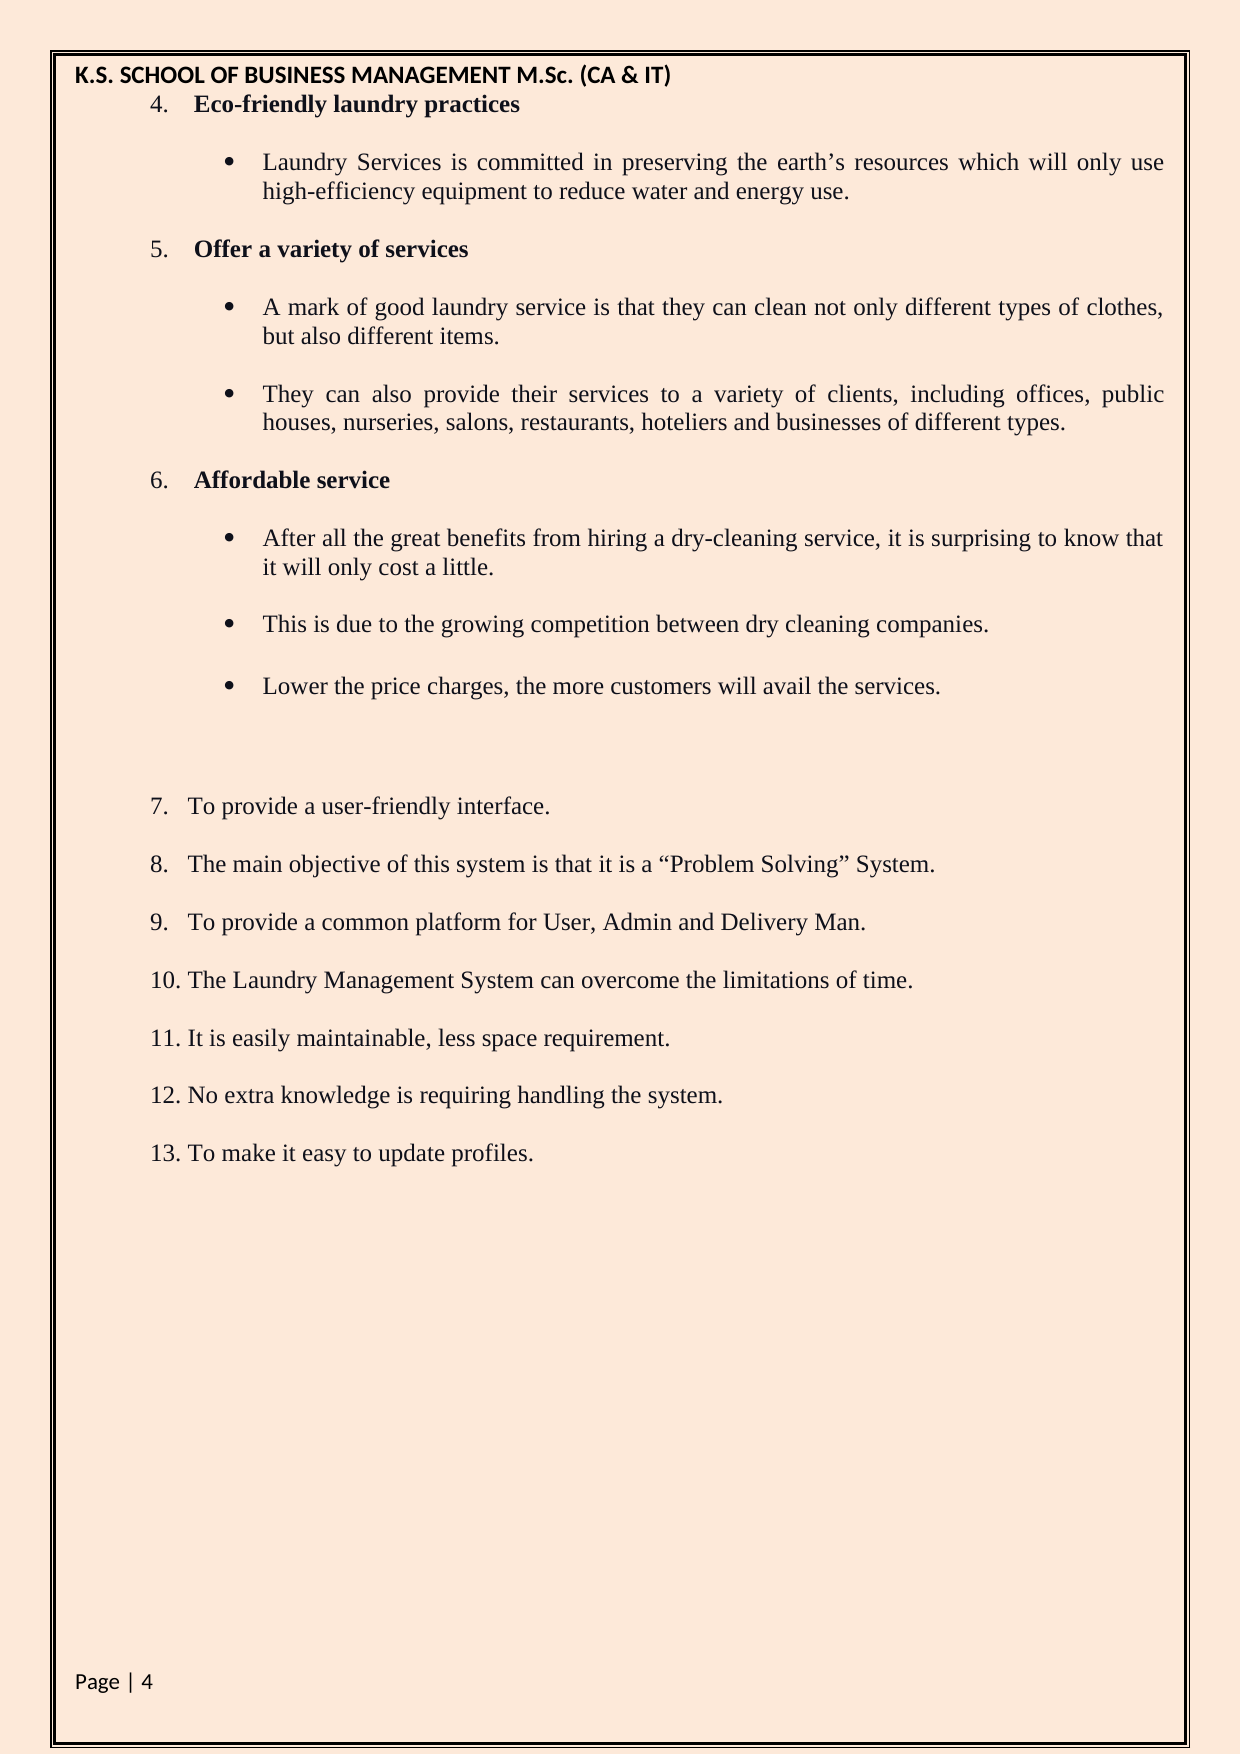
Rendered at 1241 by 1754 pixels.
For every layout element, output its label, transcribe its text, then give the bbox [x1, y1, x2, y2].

list To make it easy to update profiles. [150, 1138, 1165, 1167]
list Offer a variety of services [150, 234, 1165, 263]
list Lower the price charges, the more customers will avail the services. [225, 671, 1165, 700]
list After all the great benefits from hiring a dry-cleaning service, it is surprising to know that it will only cost a little. [225, 523, 1165, 581]
list Eco-friendly laundry practices [150, 89, 1165, 118]
list Laundry Services is committed in preserving the earth’s resources which will only use high-efficiency equipment to reduce water and energy use. [225, 147, 1165, 205]
list The Laundry Management System can overcome the limitations of time. [150, 965, 1165, 993]
list They can also provide their services to a variety of clients, including offices, public houses, nurseries, salons, restaurants, hoteliers and businesses of different types. [225, 379, 1165, 436]
list A mark of good laundry service is that they can clean not only different types of clothes, but also different items. [225, 292, 1165, 349]
list Affordable service [150, 465, 1165, 494]
list To provide a user-friendly interface. [150, 791, 1165, 820]
list This is due to the growing competition between dry cleaning companies. [225, 609, 1165, 638]
list The main objective of this system is that it is a “Problem Solving” System. [150, 849, 1165, 878]
list To provide a common platform for User, Admin and Delivery Man. [150, 907, 1165, 936]
list It is easily maintainable, less space requirement. [150, 1023, 1165, 1051]
list No extra knowledge is requiring handling the system. [150, 1081, 1165, 1109]
